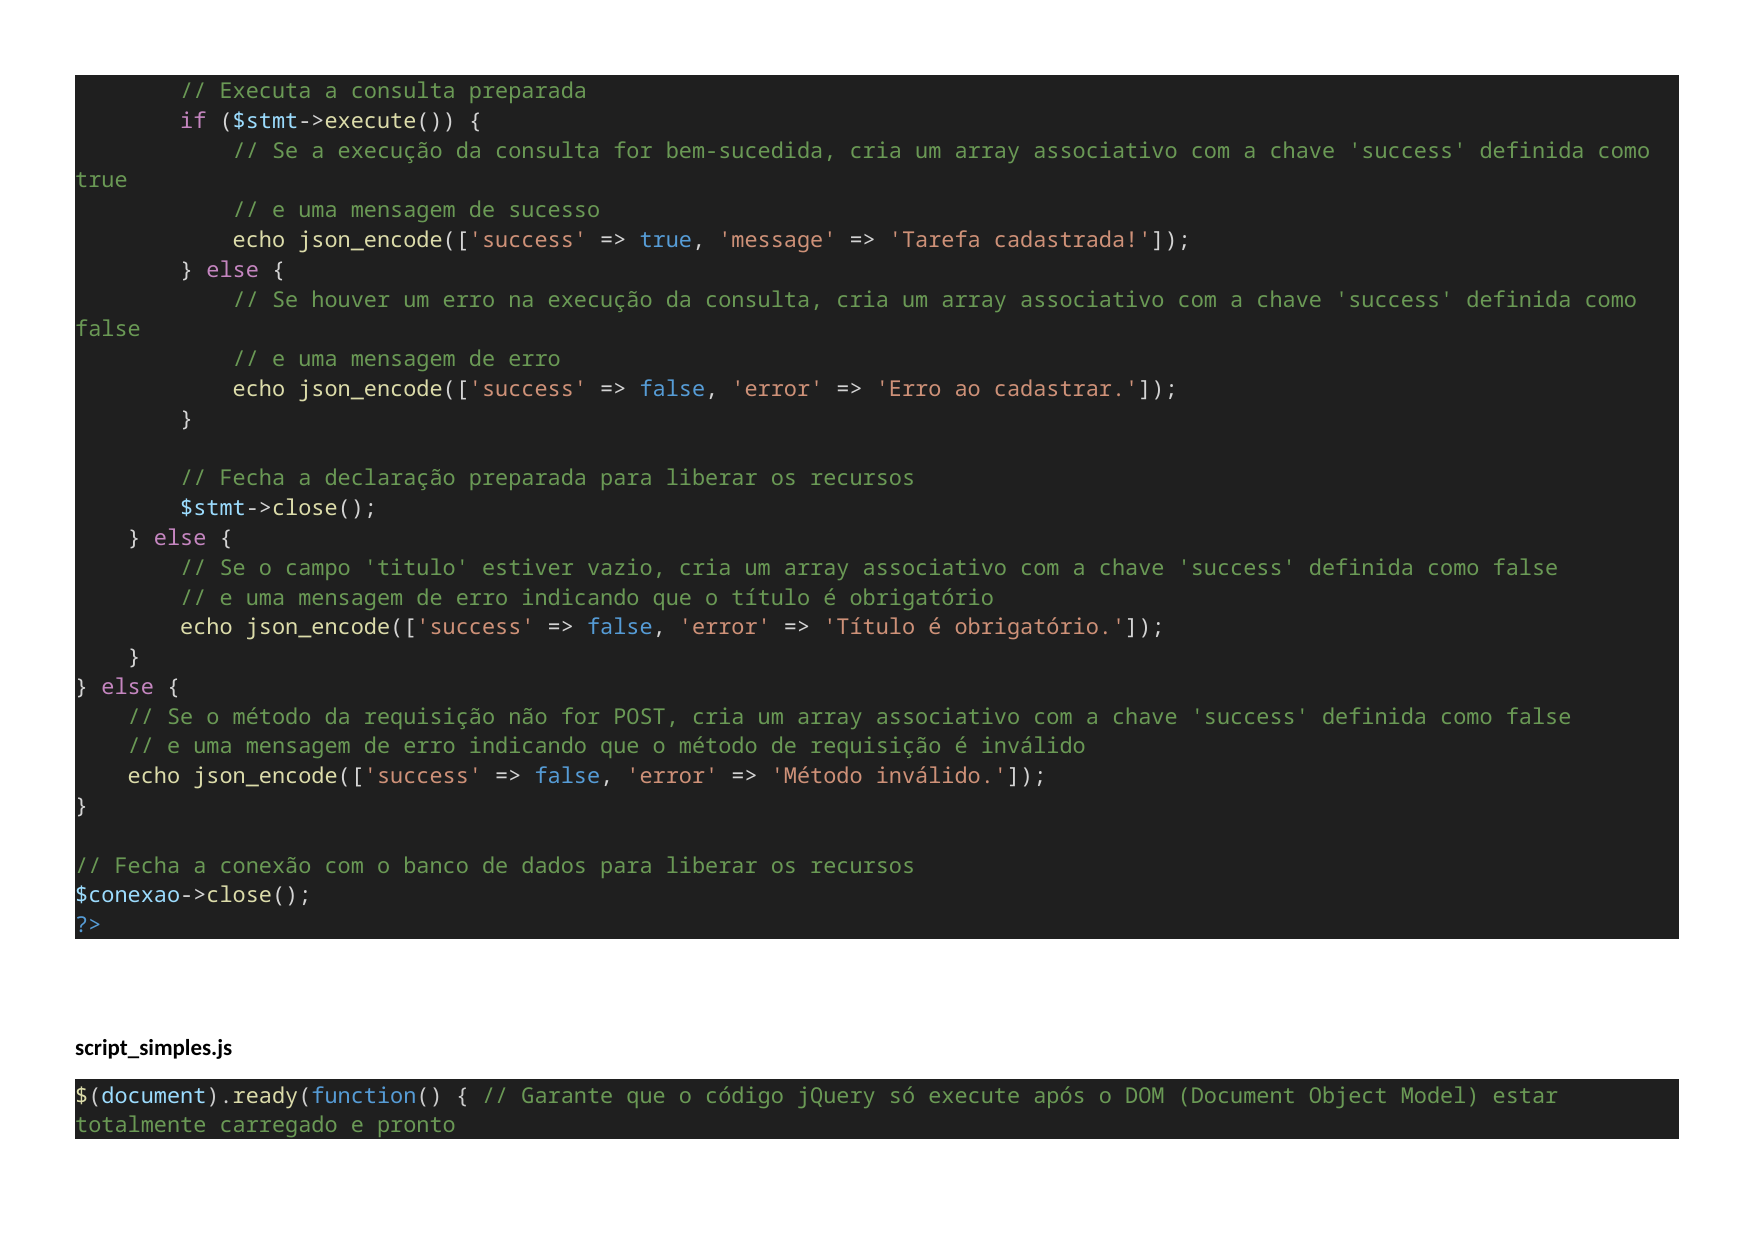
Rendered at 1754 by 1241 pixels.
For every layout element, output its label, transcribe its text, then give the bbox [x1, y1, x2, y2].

text } else { [75, 671, 1679, 701]
text // e uma mensagem de sucesso [75, 194, 1679, 224]
text } [75, 790, 1679, 820]
text $stmt->close(); [75, 492, 1679, 522]
text // Se o método da requisição não for POST, cria um array associativo com a chave 'success' definida como false [75, 701, 1679, 730]
text } else { [75, 254, 1679, 283]
text echo json_encode(['success' => false, 'error' => 'Método inválido.']); [75, 760, 1679, 790]
text } else { [75, 522, 1679, 552]
text $conexao->close(); [75, 879, 1679, 909]
text echo json_encode(['success' => false, 'error' => 'Erro ao cadastrar.']); [75, 373, 1679, 403]
text // Se houver um erro na execução da consulta, cria um array associativo com a chave 'success' definida como false [75, 283, 1679, 343]
text // Se a execução da consulta for bem-sucedida, cria um array associativo com a chave 'success' definida como true [75, 134, 1679, 194]
text // Executa a consulta preparada [75, 75, 1679, 105]
text ?> [75, 909, 1679, 939]
text // Fecha a declaração preparada para liberar os recursos [75, 462, 1679, 492]
text } [75, 641, 1679, 671]
text echo json_encode(['success' => true, 'message' => 'Tarefa cadastrada!']); [75, 224, 1679, 254]
text $(document).ready(function() { // Garante que o código jQuery só execute após o DOM (Document Object Model) estar totalmente carregado e pronto [75, 1079, 1679, 1139]
text // e uma mensagem de erro indicando que o título é obrigatório [75, 581, 1679, 611]
text // e uma mensagem de erro indicando que o método de requisição é inválido [75, 730, 1679, 760]
text // e uma mensagem de erro [75, 343, 1679, 373]
text } [75, 403, 1679, 432]
text // Se o campo 'titulo' estiver vazio, cria um array associativo com a chave 'success' definida como false [75, 552, 1679, 581]
text echo json_encode(['success' => false, 'error' => 'Título é obrigatório.']); [75, 611, 1679, 641]
text if ($stmt->execute()) { [75, 105, 1679, 134]
text script_simples.js [75, 1033, 1679, 1061]
text // Fecha a conexão com o banco de dados para liberar os recursos [75, 849, 1679, 879]
